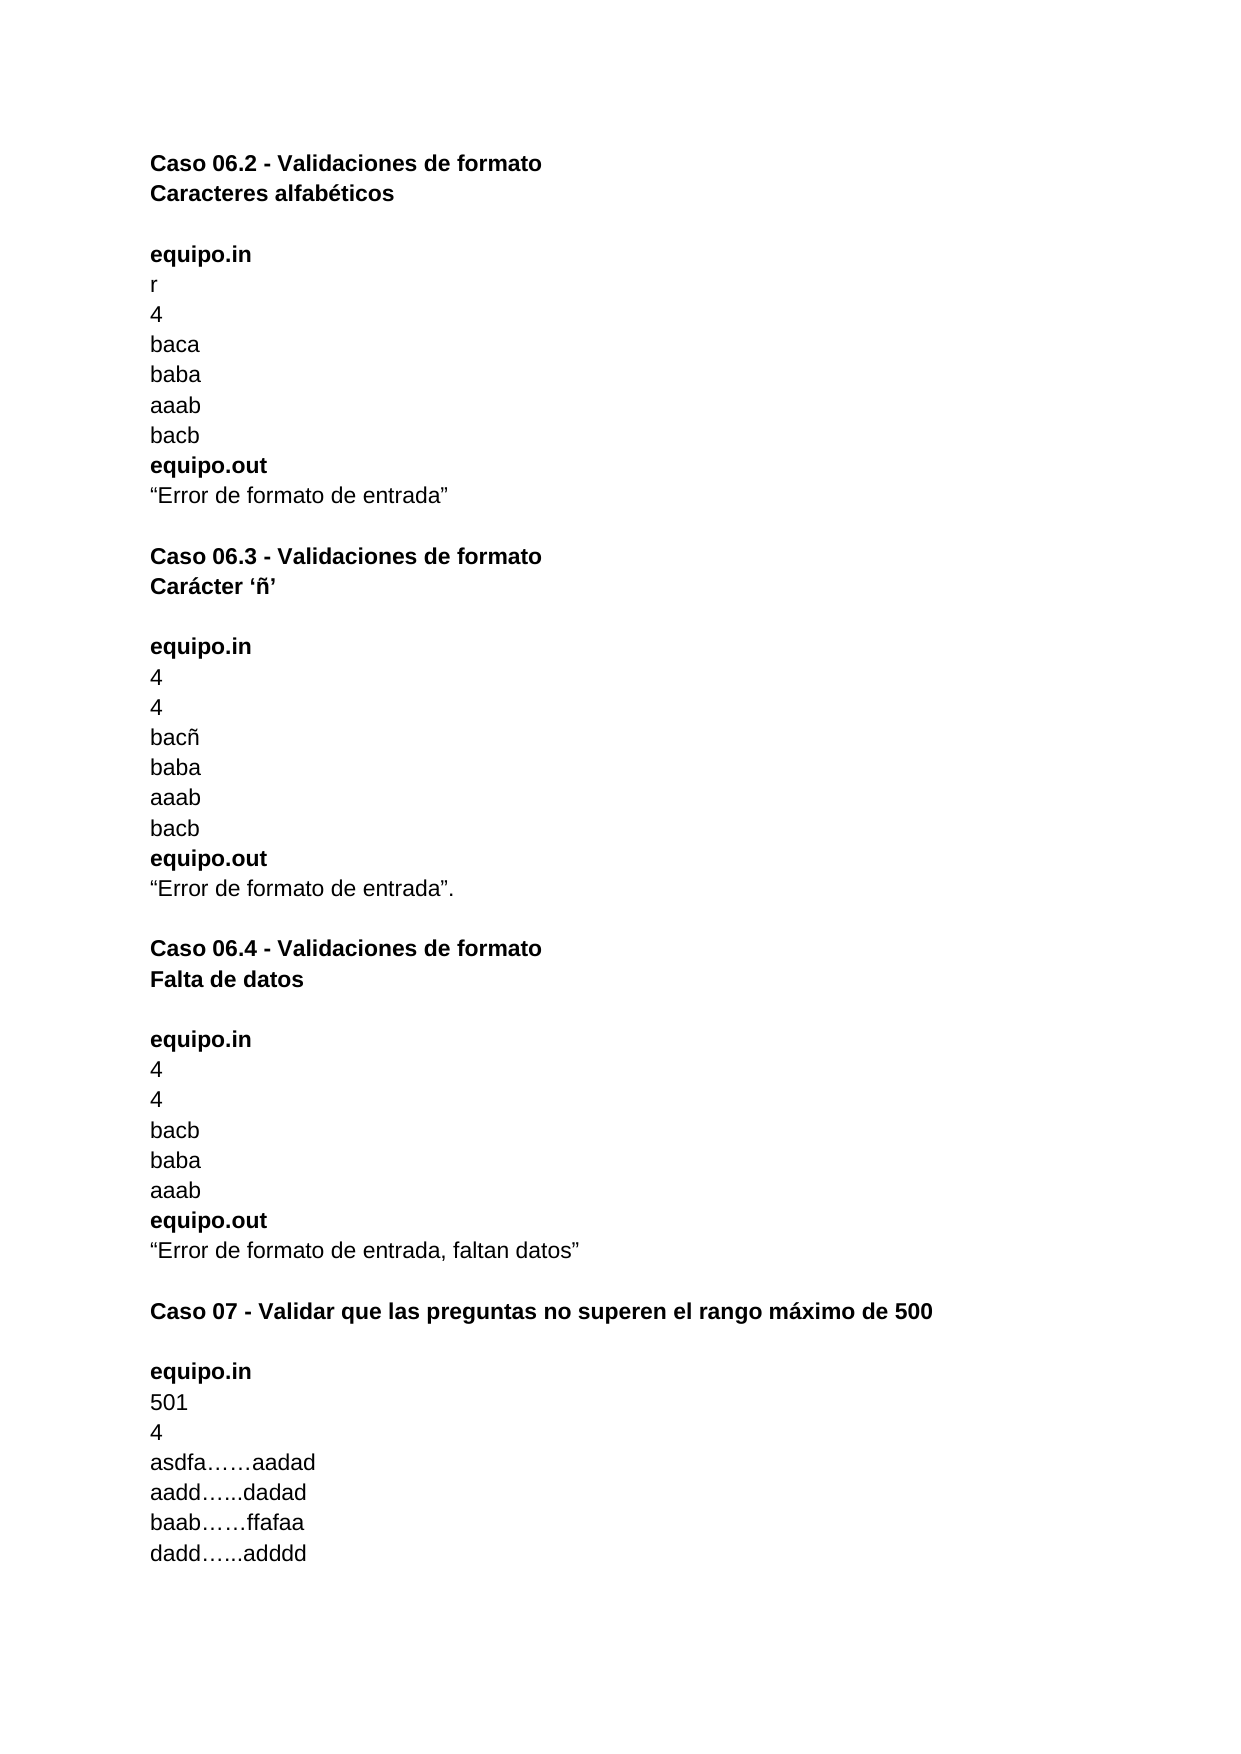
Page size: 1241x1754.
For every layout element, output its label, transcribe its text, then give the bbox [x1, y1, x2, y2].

text aaab [150, 1177, 1090, 1203]
text bacñ [150, 724, 1090, 750]
text baca [150, 331, 1090, 358]
text Falta de datos [150, 966, 1090, 992]
text equipo.in [150, 241, 1090, 267]
text 4 [150, 301, 1090, 327]
text baba [150, 361, 1090, 388]
text 4 [150, 663, 1090, 690]
text 501 [150, 1388, 1090, 1415]
text aaab [150, 392, 1090, 418]
text baba [150, 754, 1090, 781]
text Caso 06.2 - Validaciones de formato [150, 150, 1090, 176]
text asdfa……aadad [150, 1449, 1090, 1475]
text dadd…...adddd [150, 1539, 1090, 1566]
text bacb [150, 422, 1090, 448]
text aaab [150, 784, 1090, 811]
text Caracteres alfabéticos [150, 180, 1090, 207]
text baba [150, 1147, 1090, 1173]
text “Error de formato de entrada”. [150, 875, 1090, 901]
text 4 [150, 1086, 1090, 1113]
text 4 [150, 1419, 1090, 1445]
text “Error de formato de entrada, faltan datos” [150, 1237, 1090, 1264]
text baab……ffafaa [150, 1509, 1090, 1536]
text Caso 07 - Validar que las preguntas no superen el rango máximo de 500 [150, 1298, 1090, 1324]
text 4 [150, 1056, 1090, 1083]
text Caso 06.4 - Validaciones de formato [150, 935, 1090, 962]
text r [150, 271, 1090, 297]
text Caso 06.3 - Validaciones de formato [150, 543, 1090, 569]
text equipo.in [150, 1026, 1090, 1052]
text equipo.out [150, 1207, 1090, 1234]
text 4 [150, 694, 1090, 720]
text equipo.out [150, 845, 1090, 871]
text aadd…...dadad [150, 1479, 1090, 1506]
text equipo.in [150, 1358, 1090, 1385]
text “Error de formato de entrada” [150, 482, 1090, 509]
text bacb [150, 1117, 1090, 1143]
text Carácter ‘ñ’ [150, 573, 1090, 599]
text equipo.out [150, 452, 1090, 478]
text equipo.in [150, 633, 1090, 660]
text bacb [150, 814, 1090, 841]
